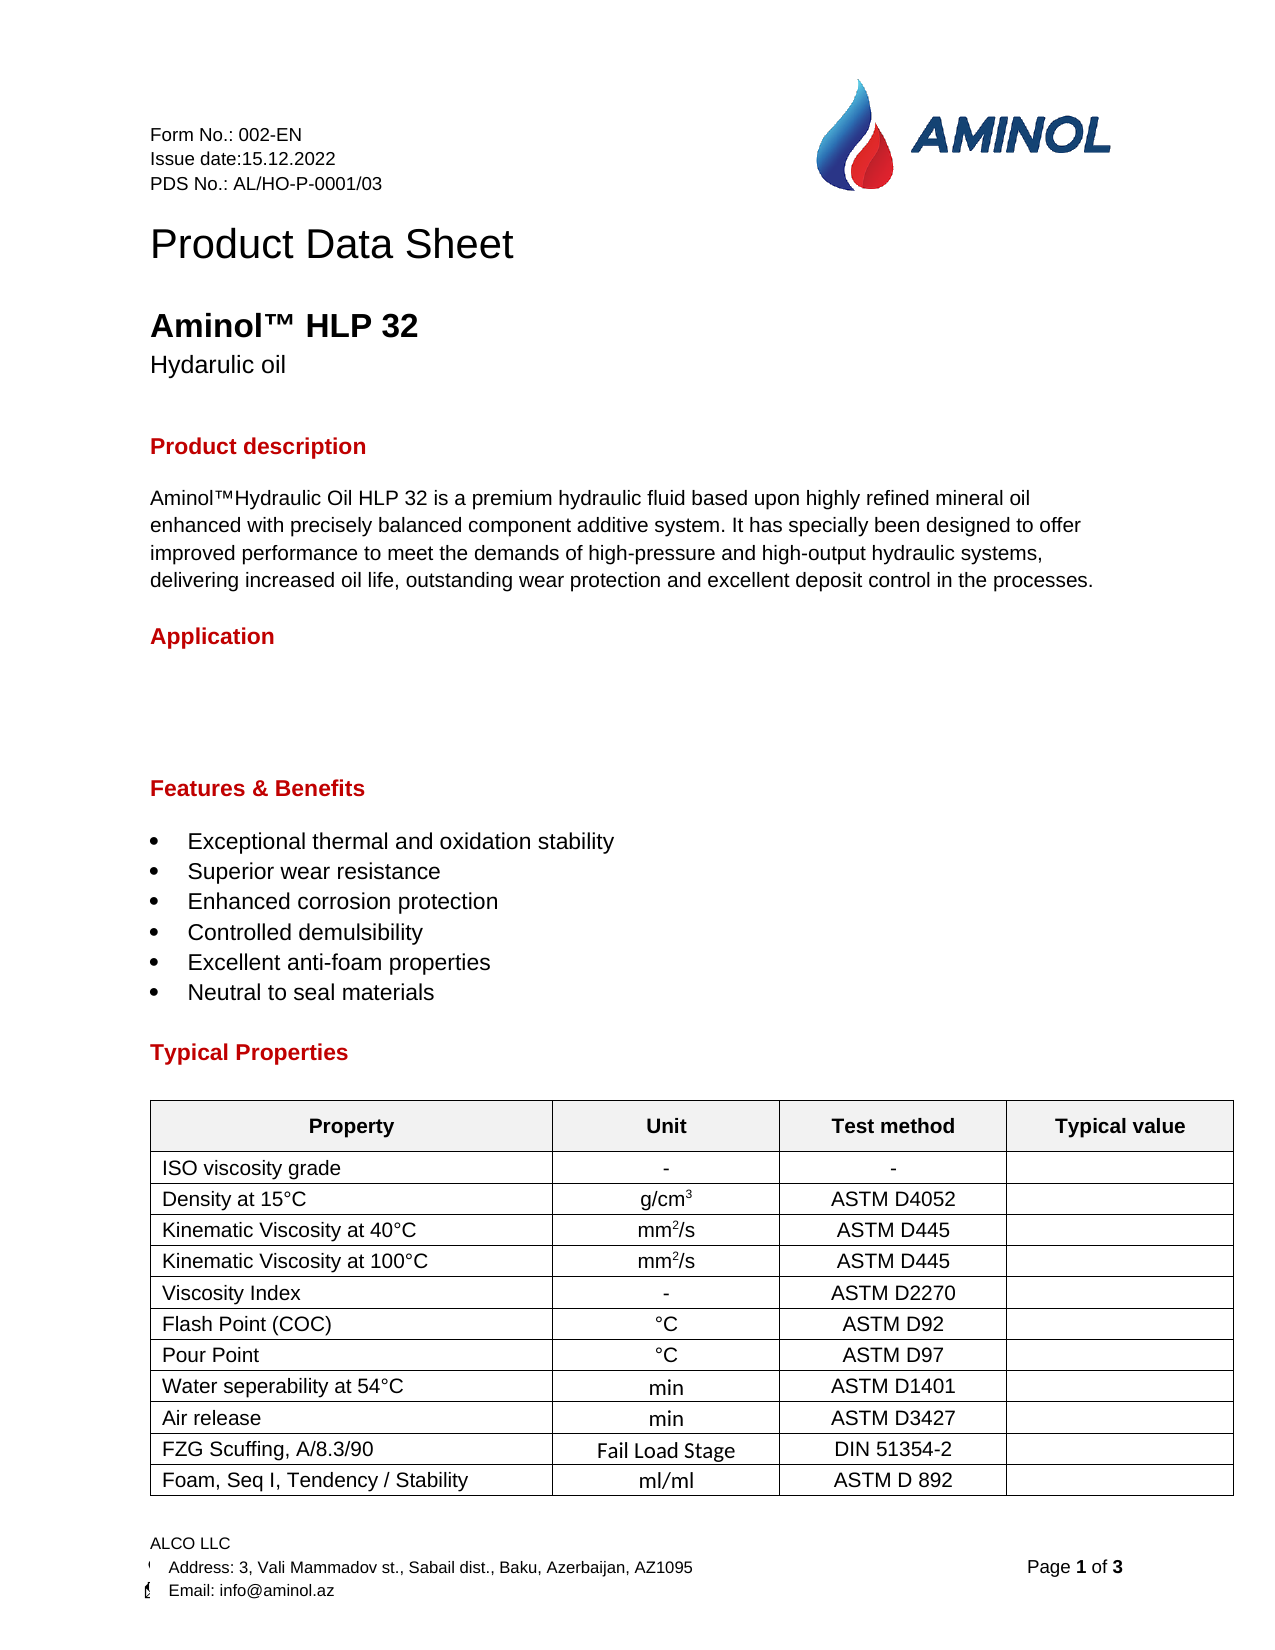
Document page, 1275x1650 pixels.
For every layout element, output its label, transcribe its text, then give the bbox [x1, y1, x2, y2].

table_cell °C [553, 1340, 779, 1370]
table_cell ASTM D4052 [780, 1184, 1006, 1214]
table_cell [1007, 1246, 1233, 1276]
table_cell Foam, Seq I, Tendency / Stability [151, 1465, 552, 1495]
table_cell Flash Point (COC) [151, 1309, 552, 1339]
table_cell [1007, 1371, 1233, 1401]
text Aminol™ HLP 32 [150, 306, 1125, 345]
table_cell - [553, 1277, 779, 1307]
table_cell Kinematic Viscosity at 40°C [151, 1215, 552, 1245]
text Hydarulic oil [150, 350, 1125, 379]
table_cell ASTM D445 [780, 1215, 1006, 1245]
text Typical Properties [150, 1039, 1125, 1066]
list Excellent anti-foam properties [150, 949, 1125, 975]
table_cell ASTM D445 [780, 1246, 1006, 1276]
table_cell [1007, 1277, 1233, 1307]
table_cell - [780, 1152, 1006, 1182]
table_cell FZG Scuffing, A/8.3/90 [151, 1434, 552, 1464]
list Exceptional thermal and oxidation stability [150, 828, 1125, 854]
table_cell Fail Load Stage [553, 1434, 779, 1464]
table_cell - [553, 1152, 779, 1182]
table_cell [1007, 1152, 1233, 1182]
table_header Unit [553, 1101, 779, 1151]
table_cell mm2/s [553, 1215, 779, 1245]
table_cell mm2/s [553, 1246, 779, 1276]
table_cell Density at 15°C [151, 1184, 552, 1214]
table_cell ASTM D 892 [780, 1465, 1006, 1495]
picture [806, 74, 1125, 198]
list Enhanced corrosion protection [150, 888, 1125, 914]
table_cell [1007, 1402, 1233, 1432]
table_cell °C [553, 1309, 779, 1339]
table_cell Kinematic Viscosity at 100°C [151, 1246, 552, 1276]
text Features & Benefits [150, 775, 1125, 801]
table_cell [1007, 1465, 1233, 1495]
picture [143, 1580, 150, 1599]
table_cell DIN 51354-2 [780, 1434, 1006, 1464]
text Product Data Sheet [150, 220, 1125, 268]
table_cell ASTM D92 [780, 1309, 1006, 1339]
table_header Property [151, 1101, 552, 1151]
picture [142, 1556, 150, 1579]
table_cell ml/ml [553, 1465, 779, 1495]
list Superior wear resistance [150, 858, 1125, 884]
text Application [150, 623, 1125, 649]
table_cell ISO viscosity grade [151, 1152, 552, 1182]
table_cell g/cm3 [553, 1184, 779, 1214]
table_cell ASTM D2270 [780, 1277, 1006, 1307]
table_cell [1007, 1309, 1233, 1339]
table_cell ASTM D97 [780, 1340, 1006, 1370]
table_cell Viscosity Index [151, 1277, 552, 1307]
table_cell Pour Point [151, 1340, 552, 1370]
table_cell [1007, 1340, 1233, 1370]
table_cell Air release [151, 1402, 552, 1432]
table_cell ASTM D1401 [780, 1371, 1006, 1401]
list Neutral to seal materials [150, 979, 1125, 1005]
table_cell [1007, 1184, 1233, 1214]
table_cell [1007, 1215, 1233, 1245]
table_cell Water seperability at 54°C [151, 1371, 552, 1401]
table_cell min [553, 1402, 779, 1432]
table_cell [1007, 1434, 1233, 1464]
table_header Test method [780, 1101, 1006, 1151]
text Aminol™Hydraulic Oil HLP 32 is a premium hydraulic fluid based upon highly refined mineral oil enhanced with precisely balanced component additive system. It has specially been designed to offer improved performance to meet the demands of high-pressure and high-output hydraulic systems, delivering increased oil life, outstanding wear protection and excellent deposit control in the processes. [150, 486, 1125, 592]
list Controlled demulsibility [150, 918, 1125, 945]
table_header Typical value [1007, 1101, 1233, 1151]
table_cell ASTM D3427 [780, 1402, 1006, 1432]
text Product description [150, 433, 1125, 459]
table_cell min [553, 1371, 779, 1401]
